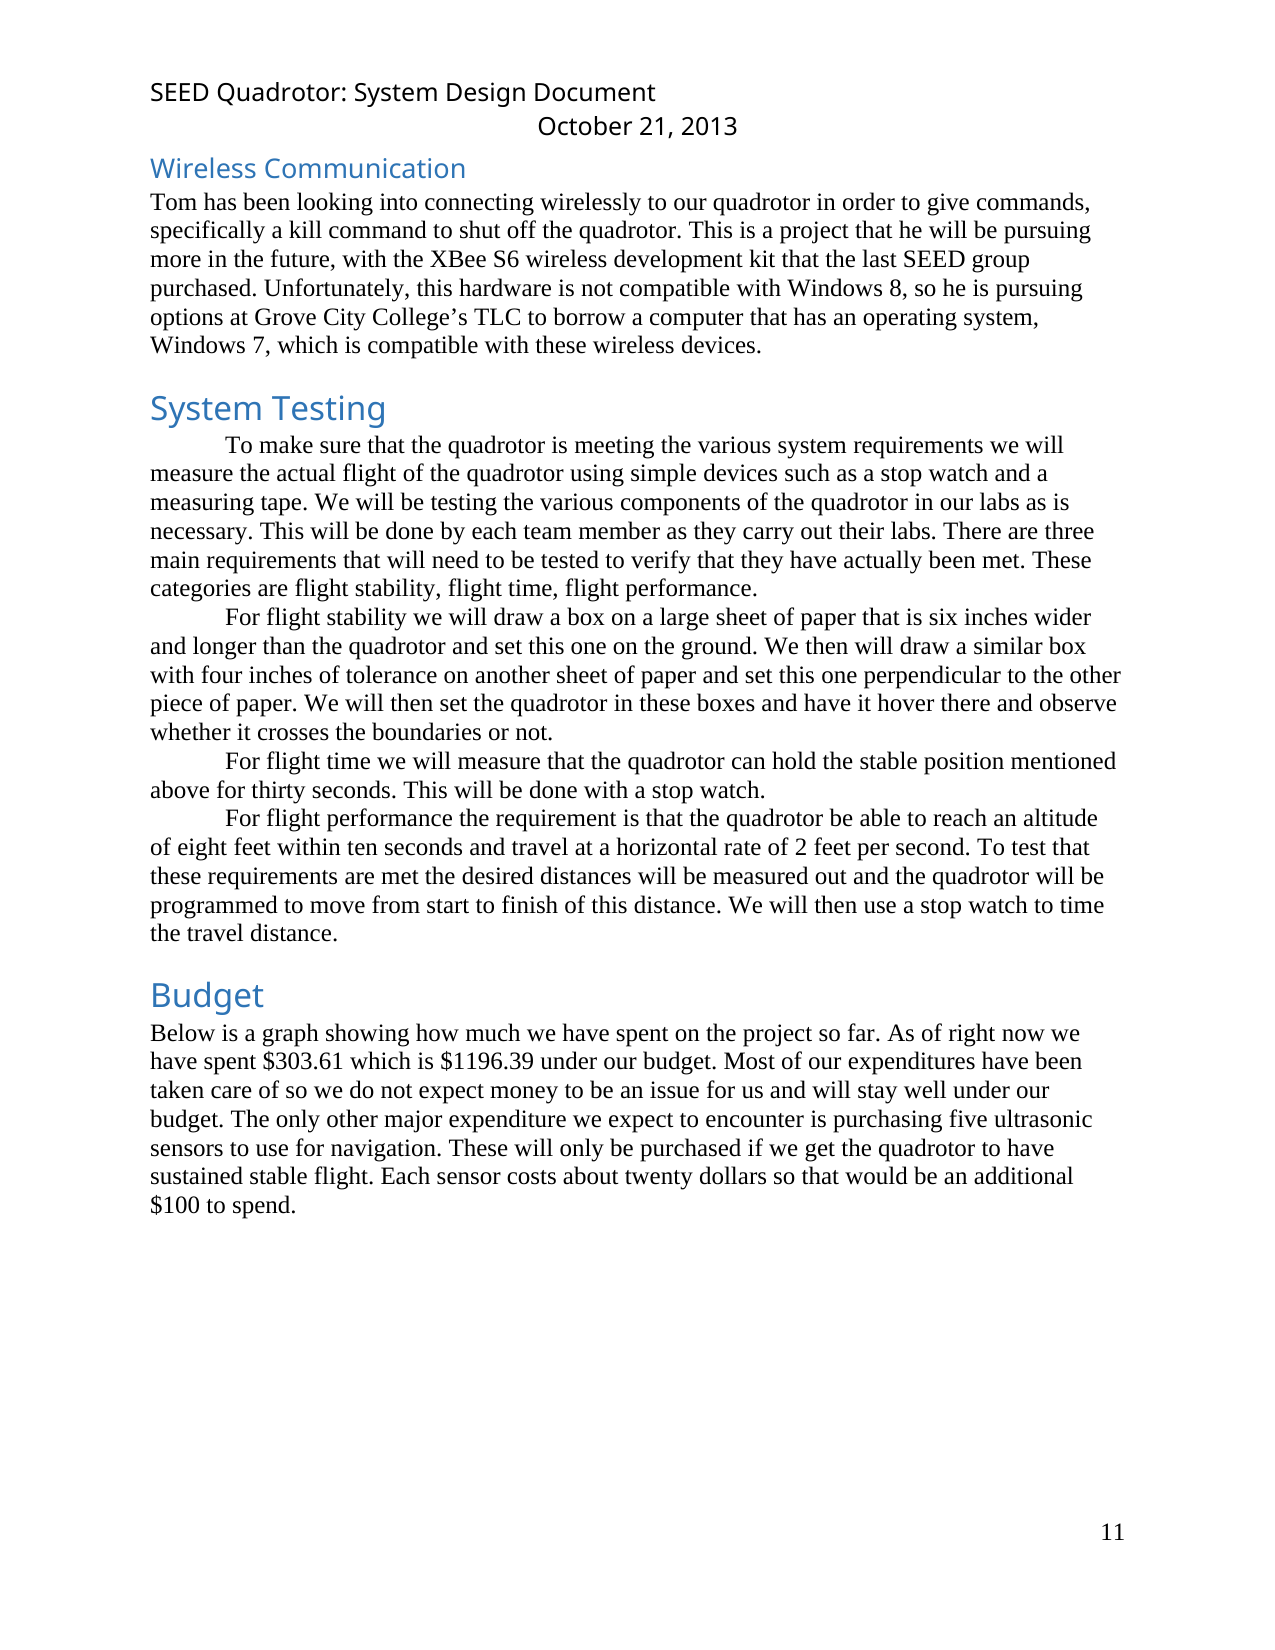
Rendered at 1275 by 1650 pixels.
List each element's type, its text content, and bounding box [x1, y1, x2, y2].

text For flight stability we will draw a box on a large sheet of paper that is six inches wider and longer than the quadrotor and set this one on the ground. We then will draw a similar box with four inches of tolerance on another sheet of paper and set this one perpendicular to the other piece of paper. We will then set the quadrotor in these boxes and have it hover there and observe whether it crosses the boundaries or not. [150, 602, 1125, 746]
text Below is a graph showing how much we have spent on the project so far. As of right now we have spent $303.61 which is $1196.39 under our budget. Most of our expenditures have been taken care of so we do not expect money to be an issue for us and will stay well under our budget. The only other major expenditure we expect to encounter is purchasing five ultrasonic sensors to use for navigation. These will only be purchased if we get the quadrotor to have sustained stable flight. Each sensor costs about twenty dollars so that would be an additional $100 to spend. [150, 1018, 1125, 1219]
text To make sure that the quadrotor is meeting the various system requirements we will measure the actual flight of the quadrotor using simple devices such as a stop watch and a measuring tape. We will be testing the various components of the quadrotor in our labs as is necessary. This will be done by each team member as they carry out their labs. There are three main requirements that will need to be tested to verify that they have actually been met. These categories are flight stability, flight time, flight performance. [150, 430, 1125, 602]
text Tom has been looking into connecting wirelessly to our quadrotor in order to give commands, specifically a kill command to shut off the quadrotor. This is a project that he will be pursuing more in the future, with the XBee S6 wireless development kit that the last SEED group purchased. Unfortunately, this hardware is not compatible with Windows 8, so he is pursuing options at Grove City College’s TLC to borrow a computer that has an operating system, Windows 7, which is compatible with these wireless devices. [150, 187, 1125, 359]
text For flight time we will measure that the quadrotor can hold the stable position mentioned above for thirty seconds. This will be done with a stop watch. [150, 746, 1125, 803]
subtitle Budget [150, 972, 1125, 1018]
text For flight performance the requirement is that the quadrotor be able to reach an altitude of eight feet within ten seconds and travel at a horizontal rate of 2 feet per second. To test that these requirements are met the desired distances will be measured out and the quadrotor will be programmed to move from start to finish of this distance. We will then use a stop watch to time the travel distance. [150, 803, 1125, 947]
subtitle System Testing [150, 384, 1125, 430]
subtitle Wireless Communication [150, 150, 1125, 187]
